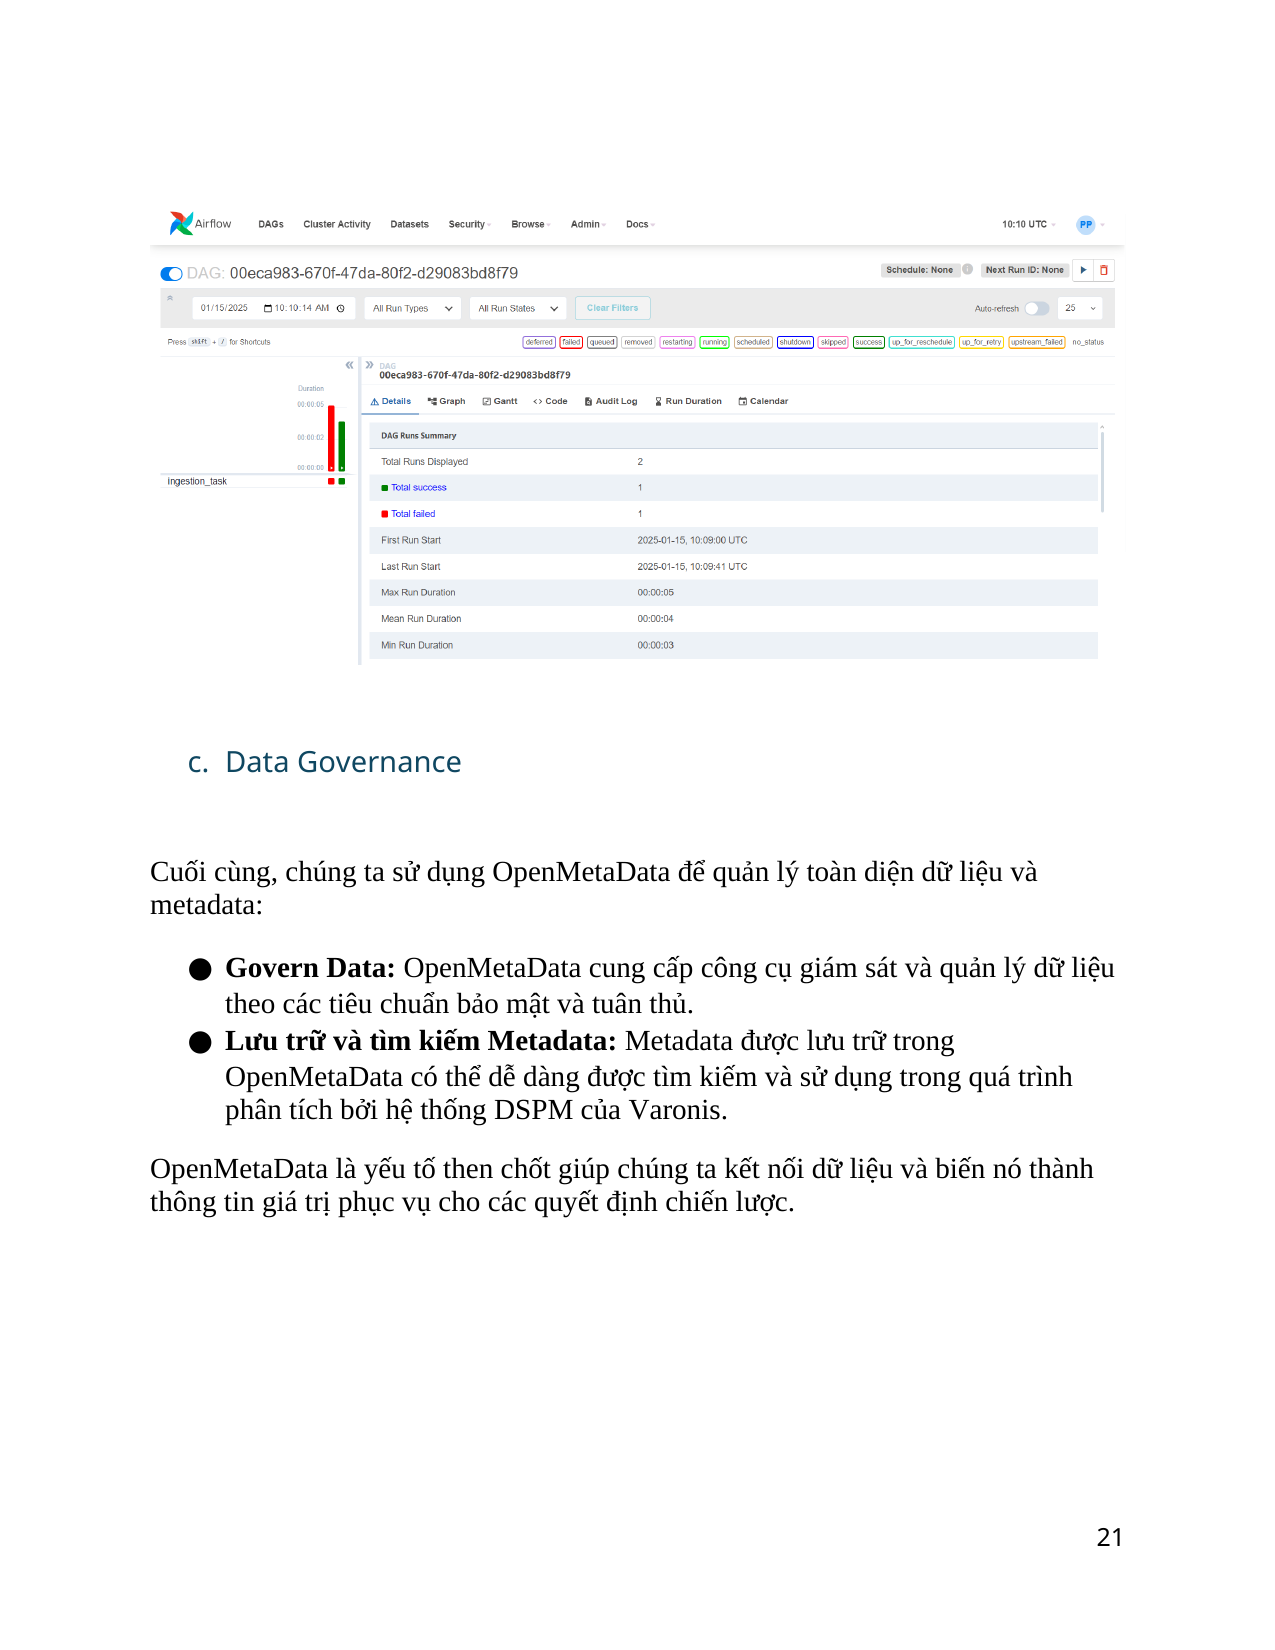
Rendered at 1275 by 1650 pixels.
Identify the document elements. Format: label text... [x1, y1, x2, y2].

subtitle Data Governance [187, 742, 1125, 781]
text OpenMetaData là yếu tố then chốt giúp chúng ta kết nối dữ liệu và biến nó thành thông tin giá trị phục vụ cho các quyết định chiến lược. [150, 1151, 1125, 1218]
text Cuối cùng, chúng ta sử dụng OpenMetaData để quản lý toàn diện dữ liệu và metadata: [150, 854, 1125, 921]
picture [150, 205, 1125, 665]
list Govern Data: OpenMetaData cung cấp công cụ giám sát và quản lý dữ liệu theo các tiêu chuẩn bảo mật và tuân thủ. [187, 946, 1125, 1019]
list Lưu trữ và tìm kiếm Metadata: Metadata được lưu trữ trong OpenMetaData có thể dễ dàng được tìm kiếm và sử dụng trong quá trình phân tích bởi hệ thống DSPM của Varonis. [187, 1019, 1125, 1126]
